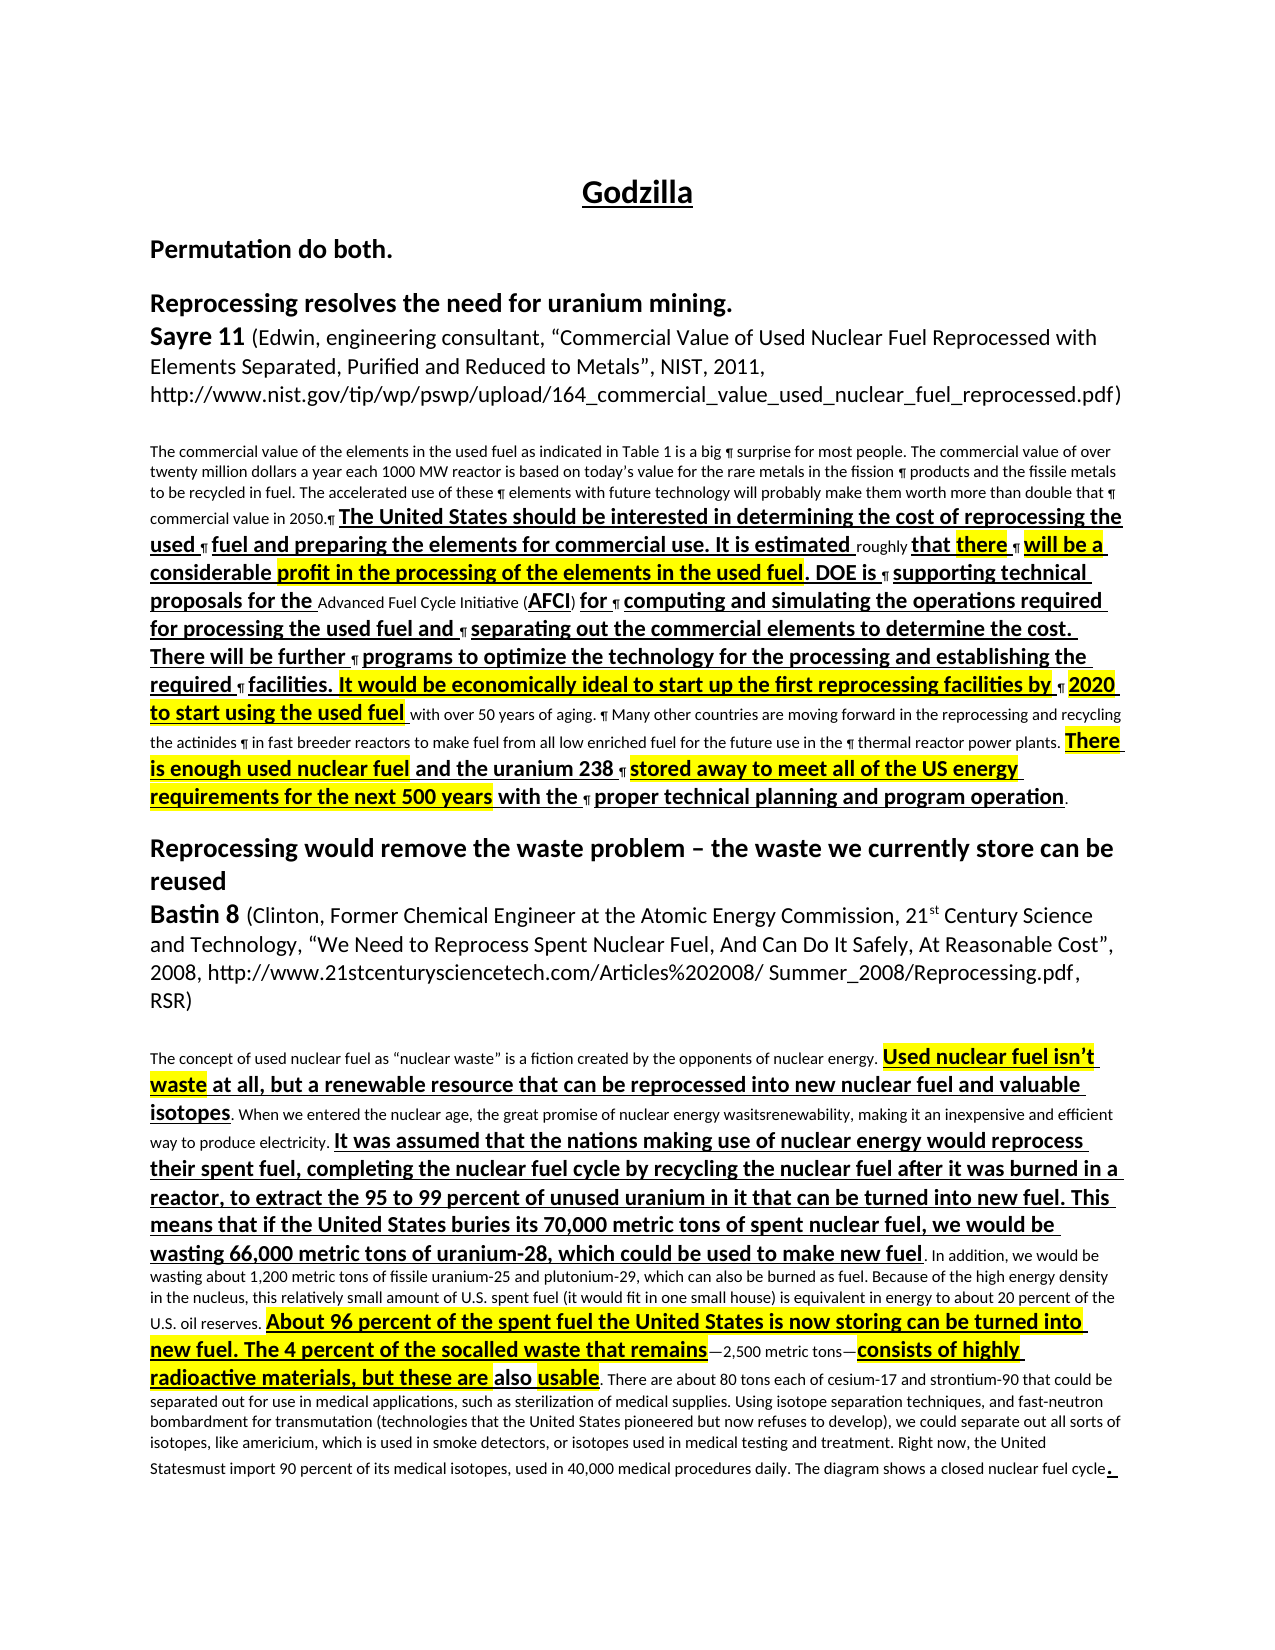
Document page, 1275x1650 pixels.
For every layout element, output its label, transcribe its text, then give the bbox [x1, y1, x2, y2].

text The commercial value of the elements in the used fuel as indicated in Table 1 is a big ¶ surprise for most people. The commercial value of over twenty million dollars a year each 1000 MW reactor is based on today’s value for the rare metals in the fission ¶ products and the fissile metals to be recycled in fuel. The accelerated use of these ¶ elements with future technology will probably make them worth more than double that ¶ commercial value in 2050.¶ The United States should be interested in determining the cost of reprocessing the used ¶ fuel and preparing the elements for commercial use. It is estimated roughly that there ¶ will be a considerable profit in the processing of the elements in the used fuel. DOE is ¶ supporting technical proposals for the Advanced Fuel Cycle Initiative (AFCI) for ¶ computing and simulating the operations required for processing the used fuel and ¶ separating out the commercial elements to determine the cost. There will be further ¶ programs to optimize the technology for the processing and establishing the required ¶ facilities. It would be economically ideal to start up the first reprocessing facilities by ¶ 2020 to start using the used fuel with over 50 years of aging. ¶ Many other countries are moving forward in the reprocessing and recycling the actinides ¶ in fast breeder reactors to make fuel from all low enriched fuel for the future use in the ¶ thermal reactor power plants. There is enough used nuclear fuel and the uranium 238 ¶ stored away to meet all of the US energy requirements for the next 500 years with the ¶ proper technical planning and program operation. [150, 441, 1125, 811]
subtitle Godzilla [150, 171, 1125, 212]
text Bastin 8 (Clinton, Former Chemical Engineer at the Atomic Energy Commission, 21st Century Science and Technology, “We Need to Reprocess Spent Nuclear Fuel, And Can Do It Safely, At Reasonable Cost”, 2008, http://www.21stcenturysciencetech.com/Articles%202008/ Summer_2008/Reprocessing.pdf, RSR) [150, 897, 1125, 1014]
subtitle Reprocessing resolves the need for uranium mining. [150, 286, 1125, 319]
subtitle Permutation do both. [150, 232, 1125, 265]
text Sayre 11 (Edwin, engineering consultant, “Commercial Value of Used Nuclear Fuel Reprocessed with Elements Separated, Purified and Reduced to Metals”, NIST, 2011, http://www.nist.gov/tip/wp/pswp/upload/164_commercial_value_used_nuclear_fuel_reprocessed.pdf) [150, 319, 1125, 408]
subtitle Reprocessing would remove the waste problem – the waste we currently store can be reused [150, 831, 1125, 897]
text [150, 1042, 1125, 1480]
